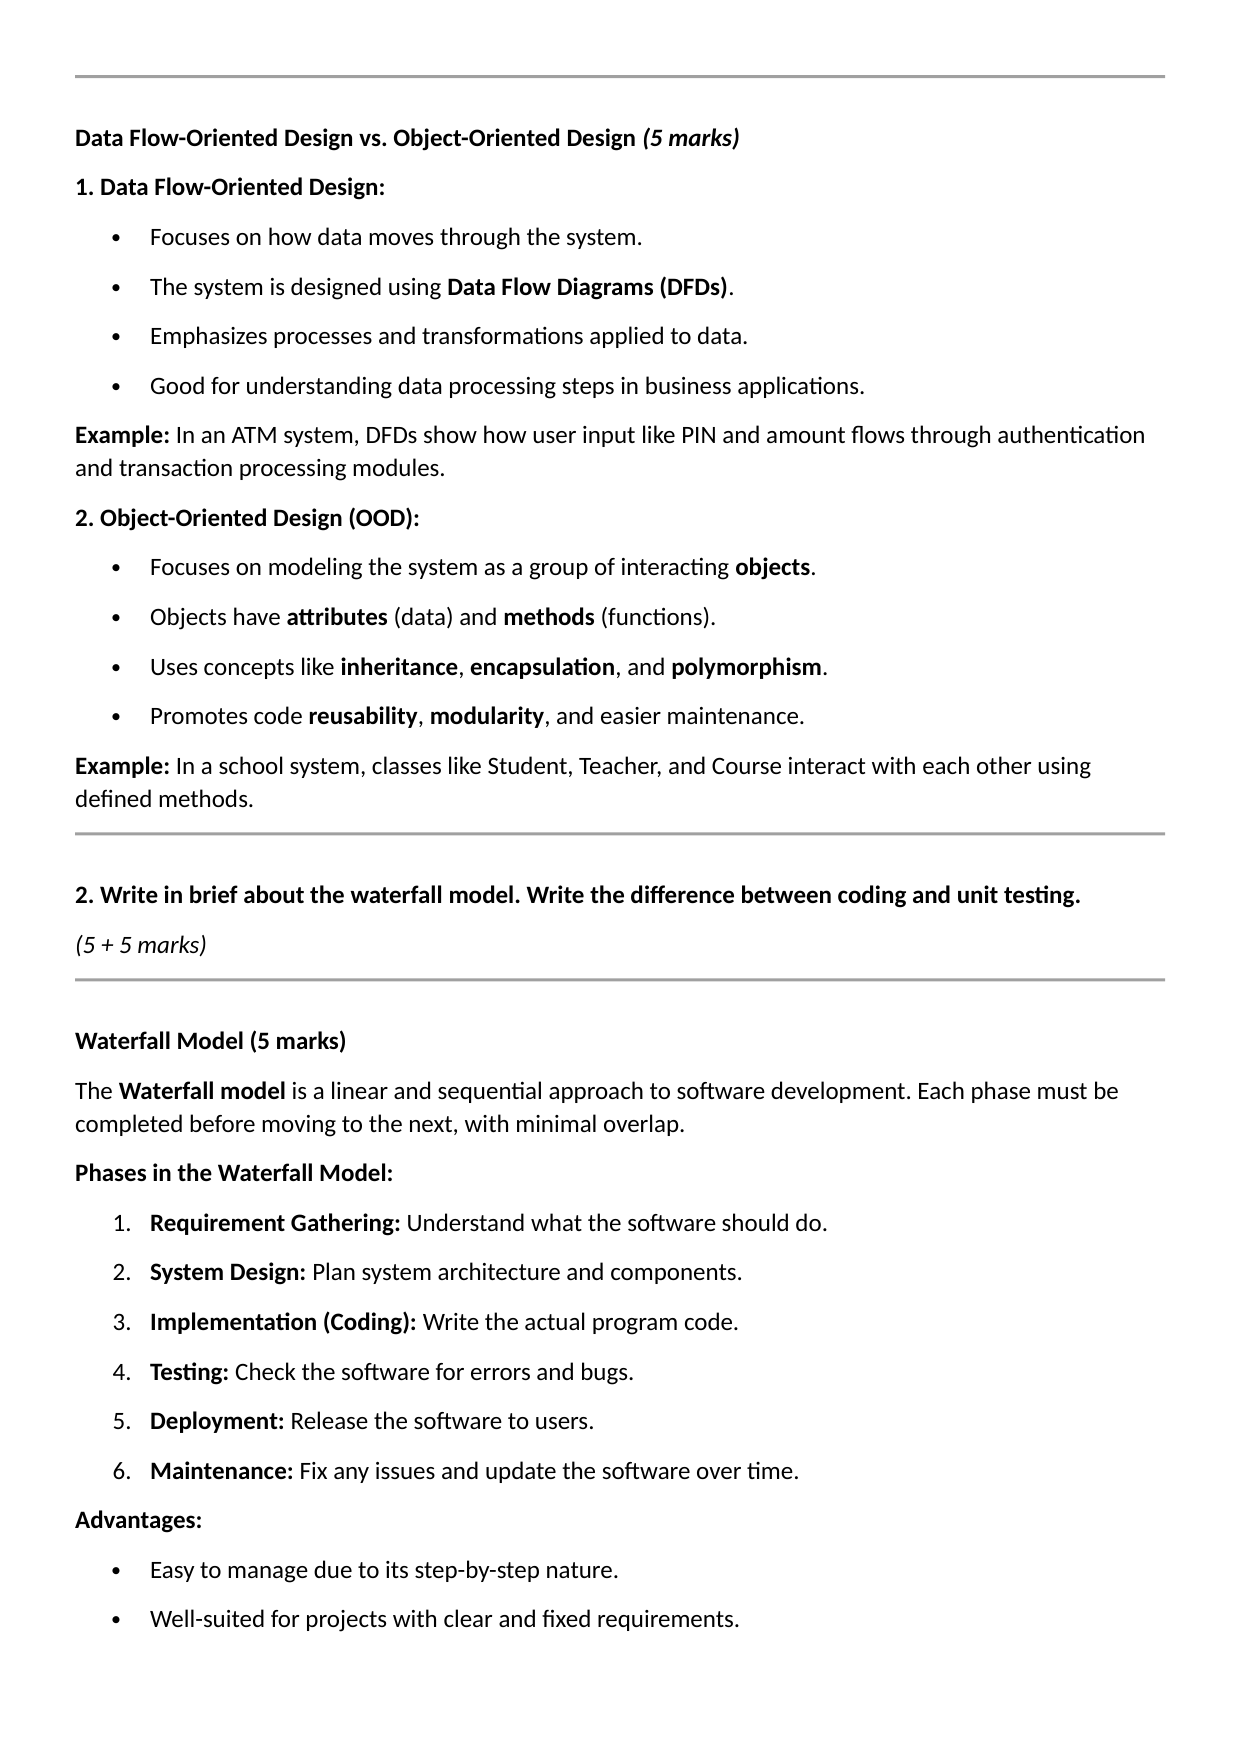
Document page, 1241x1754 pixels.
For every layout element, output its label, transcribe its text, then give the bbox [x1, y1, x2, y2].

text 1. Data Flow-Oriented Design: [75, 171, 1165, 202]
text 2. Write in brief about the waterfall model. Write the difference between coding and unit testing. [75, 879, 1165, 910]
list Uses concepts like inheritance, encapsulation, and polymorphism. [112, 651, 1165, 681]
list Easy to manage due to its step-by-step nature. [112, 1554, 1165, 1584]
text Example: In a school system, classes like Student, Teacher, and Course interact with each other using defined methods. [75, 750, 1165, 813]
list System Design: Plan system architecture and components. [112, 1256, 1165, 1287]
text 2. Object-Oriented Design (OOD): [75, 502, 1165, 532]
list Objects have attributes (data) and methods (functions). [112, 601, 1165, 632]
text Example: In an ATM system, DFDs show how user input like PIN and amount flows through authentication and transaction processing modules. [75, 419, 1165, 483]
list Good for understanding data processing steps in business applications. [112, 370, 1165, 400]
list Well-suited for projects with clear and fixed requirements. [112, 1603, 1165, 1634]
list Testing: Check the software for errors and bugs. [112, 1356, 1165, 1386]
list Emphasizes processes and transformations applied to data. [112, 320, 1165, 351]
text Advantages: [75, 1504, 1165, 1535]
text Data Flow-Oriented Design vs. Object-Oriented Design (5 marks) [75, 122, 1165, 152]
list Implementation (Coding): Write the actual program code. [112, 1306, 1165, 1337]
list Focuses on how data moves through the system. [112, 221, 1165, 252]
list Focuses on modeling the system as a group of interacting objects. [112, 551, 1165, 582]
list Promotes code reusability, modularity, and easier maintenance. [112, 700, 1165, 731]
text Waterfall Model (5 marks) [75, 1025, 1165, 1056]
list Deployment: Release the software to users. [112, 1405, 1165, 1436]
text (5 + 5 marks) [75, 929, 1165, 959]
text The Waterfall model is a linear and sequential approach to software development. Each phase must be completed before moving to the next, with minimal overlap. [75, 1075, 1165, 1138]
list Maintenance: Fix any issues and update the software over time. [112, 1455, 1165, 1485]
text Phases in the Waterfall Model: [75, 1157, 1165, 1188]
list Requirement Gathering: Understand what the software should do. [112, 1207, 1165, 1237]
list The system is designed using Data Flow Diagrams (DFDs). [112, 271, 1165, 301]
